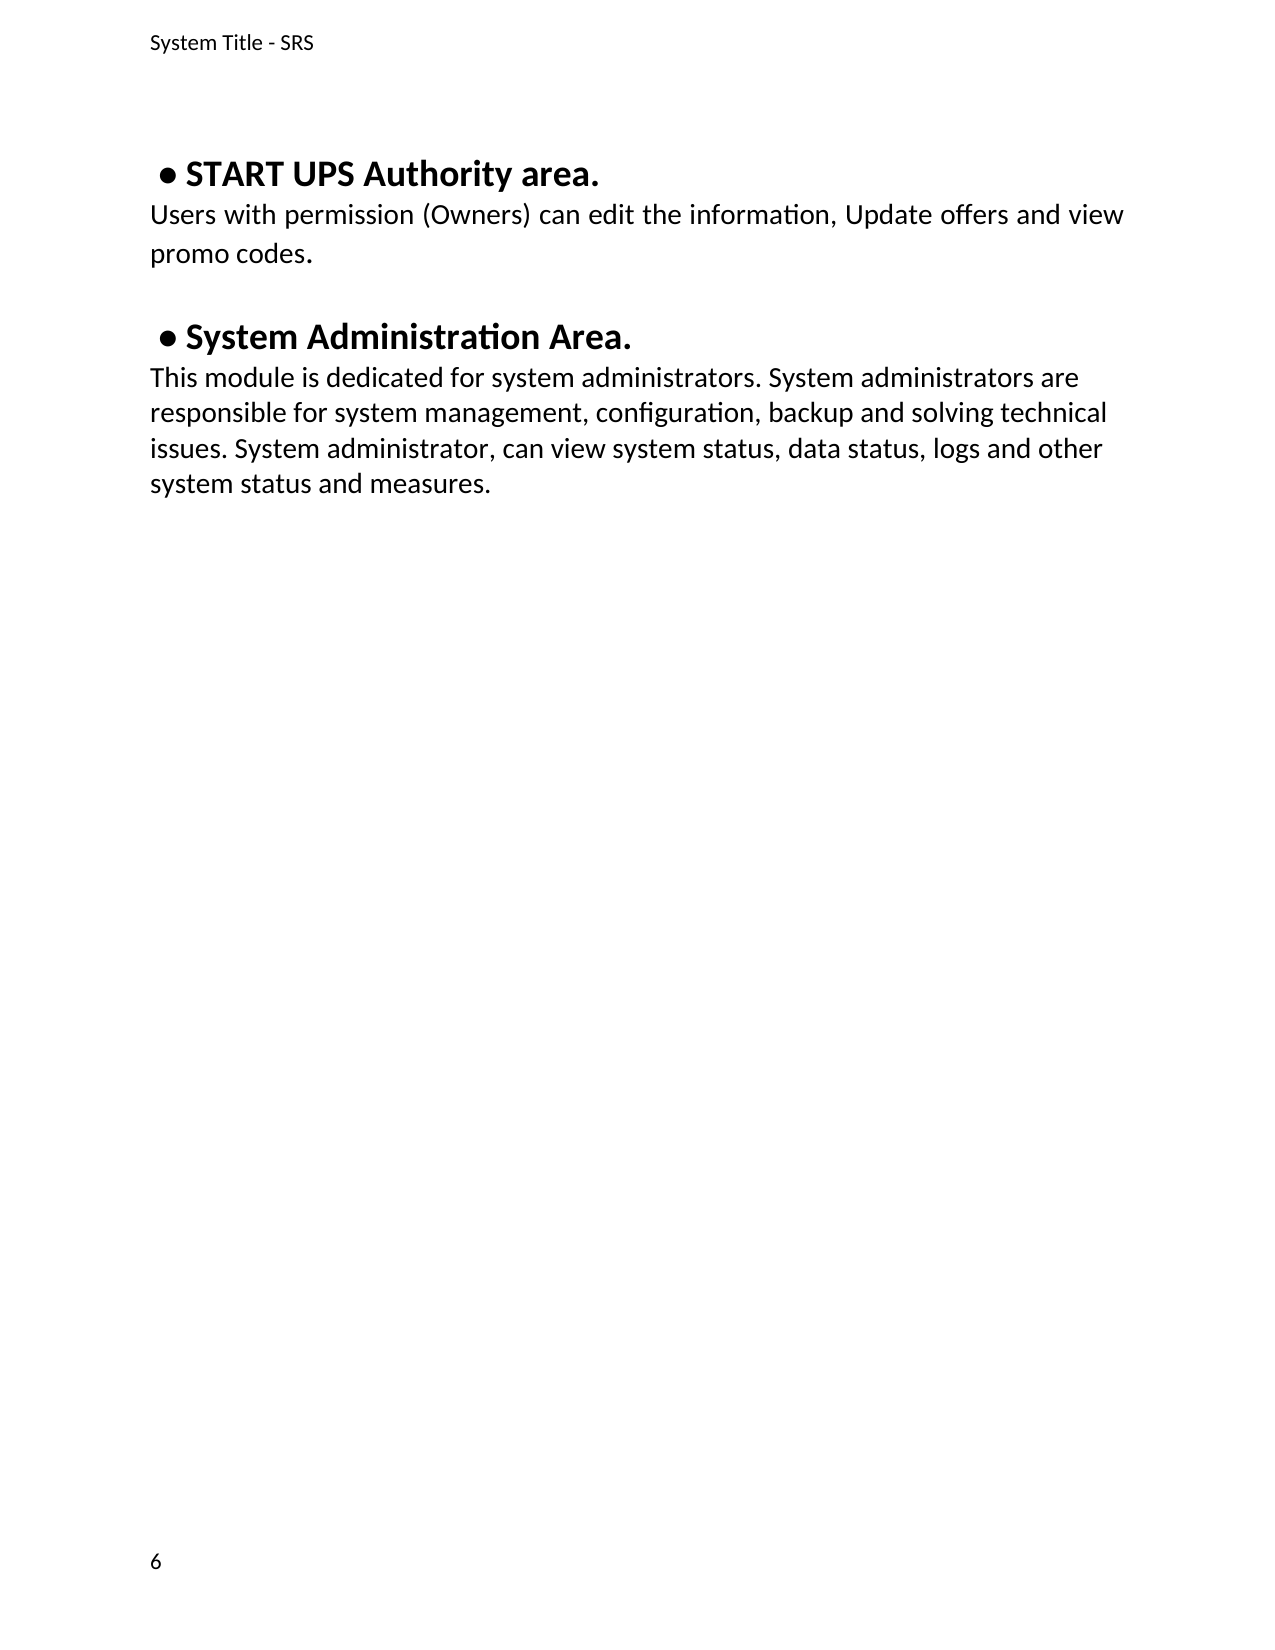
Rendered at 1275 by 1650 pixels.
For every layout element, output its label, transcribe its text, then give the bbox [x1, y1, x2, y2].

text • System Administration Area. [150, 313, 1125, 359]
text Users with permission (Owners) can edit the information, Update offers and view promo codes. [150, 196, 1125, 272]
text This module is dedicated for system administrators. System administrators are responsible for system management, configuration, backup and solving technical issues. System administrator, can view system status, data status, logs and other system status and measures. [150, 359, 1125, 501]
text • START UPS Authority area. [150, 150, 1125, 196]
